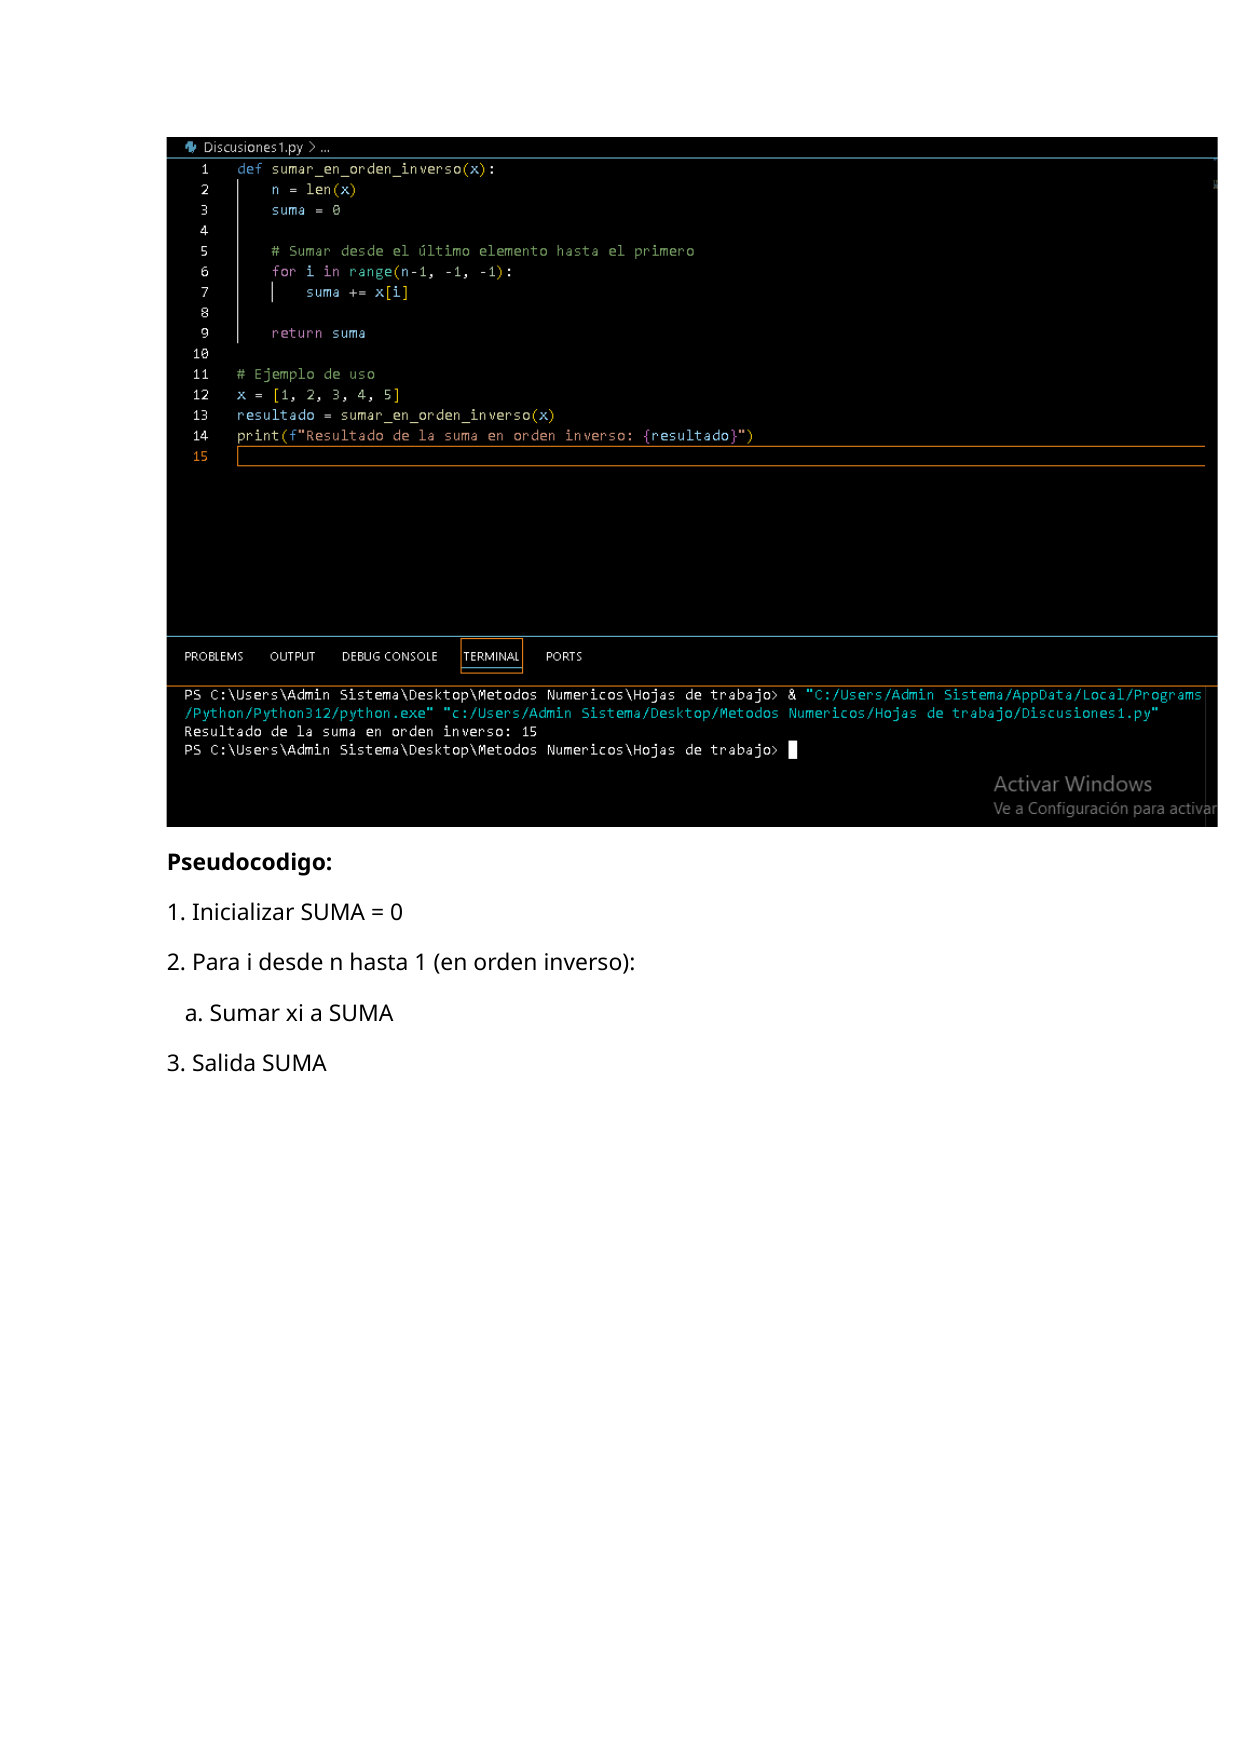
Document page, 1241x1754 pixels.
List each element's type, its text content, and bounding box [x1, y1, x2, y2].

text 1. Inicializar SUMA = 0 [167, 896, 1217, 927]
text Pseudocodigo: [167, 846, 1217, 877]
picture [166, 137, 1218, 827]
text 2. Para i desde n hasta 1 (en orden inverso): [167, 946, 1217, 978]
text 3. Salida SUMA [167, 1047, 1217, 1078]
text a. Sumar xi a SUMA [167, 997, 1217, 1028]
